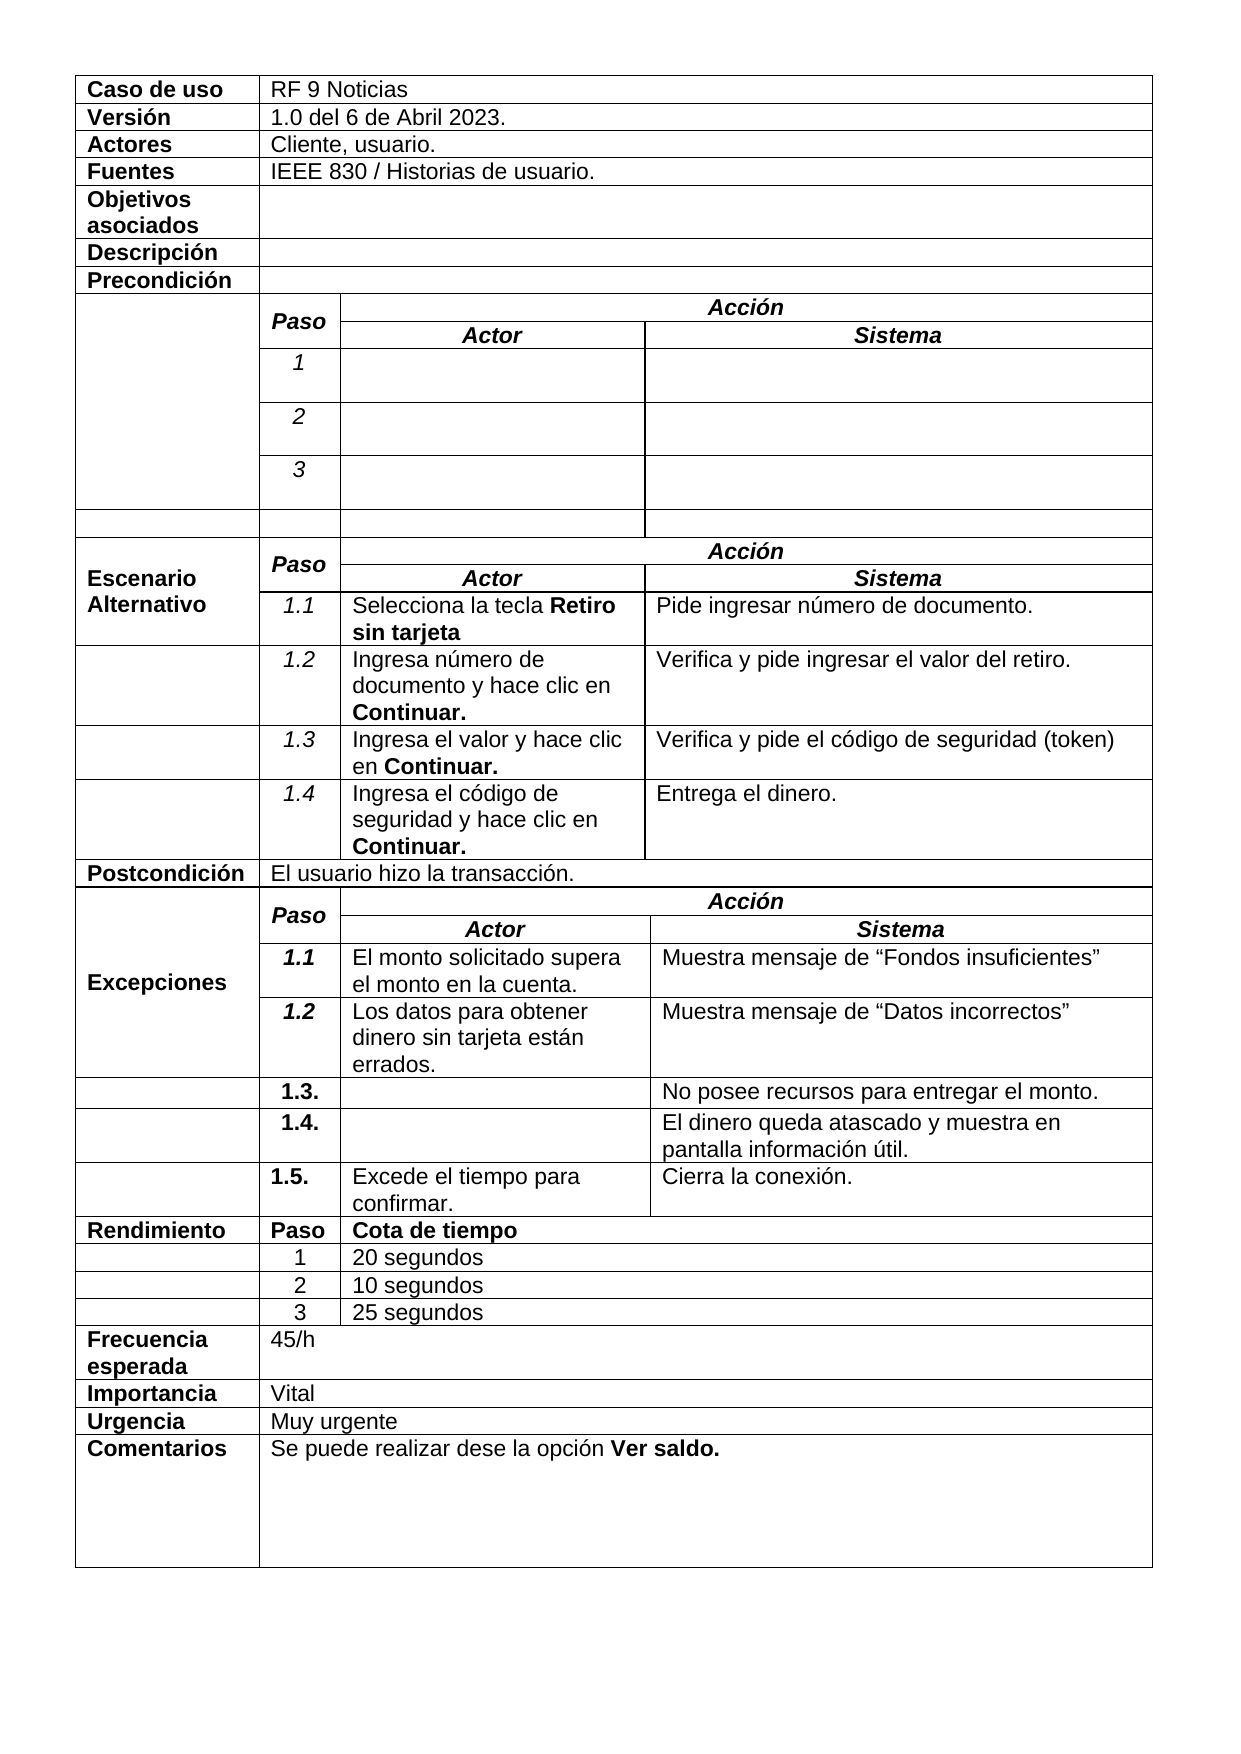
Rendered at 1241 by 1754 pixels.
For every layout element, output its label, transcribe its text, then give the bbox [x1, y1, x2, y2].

table_cell Postcondición [76, 860, 259, 886]
table_cell 1.5. [260, 1163, 340, 1216]
table_cell [341, 456, 644, 509]
table_cell Cota de tiempo [341, 1217, 1152, 1243]
table_cell 1 [260, 349, 340, 402]
table_cell El usuario hizo la transacción. [260, 860, 1152, 886]
table_cell Acción [341, 294, 1152, 321]
table_cell [341, 349, 644, 402]
table_cell 10 segundos [341, 1272, 1152, 1298]
table_cell Urgencia [76, 1408, 259, 1434]
table_cell 45/h [260, 1326, 1152, 1379]
table_cell Actor [341, 916, 650, 943]
table_cell Verifica y pide ingresar el valor del retiro. [646, 646, 1152, 725]
table_cell El dinero queda atascado y muestra en pantalla información útil. [651, 1109, 1152, 1162]
table_cell Actores [76, 131, 259, 157]
table_cell [76, 1109, 259, 1162]
table_cell Vital [260, 1380, 1152, 1407]
table_cell 25 segundos [341, 1299, 1152, 1325]
table_cell [76, 726, 259, 779]
table_cell [260, 239, 1152, 266]
table_cell Frecuencia esperada [76, 1326, 259, 1379]
table_cell Descripción [76, 239, 259, 266]
table_cell [76, 780, 259, 859]
table_cell 1.4 [260, 780, 340, 859]
table_cell Comentarios [76, 1435, 259, 1567]
table_cell [76, 646, 259, 725]
table_cell [646, 403, 1152, 455]
table_cell [76, 1244, 259, 1271]
table_cell 2 [260, 1272, 340, 1298]
table_cell [260, 510, 340, 537]
table_cell [341, 1078, 650, 1108]
table_cell Ingresa número de documento y hace clic en Continuar. [341, 646, 644, 725]
table_cell Ingresa el código de seguridad y hace clic en Continuar. [341, 780, 644, 859]
table_cell [260, 267, 1152, 293]
table_cell Sistema [651, 916, 1152, 943]
table_cell 1.3. [260, 1078, 340, 1108]
table_cell Muestra mensaje de “Fondos insuficientes” [651, 944, 1152, 997]
table_cell Acción [341, 888, 1152, 915]
table_cell Excepciones [76, 888, 259, 1077]
table_cell Objetivos asociados [76, 186, 259, 238]
table_cell 1.4. [260, 1109, 340, 1162]
table_cell Fuentes [76, 158, 259, 184]
table_cell Escenario Alternativo [76, 538, 259, 645]
table_cell 1 [260, 1244, 340, 1271]
table_cell IEEE 830 / Historias de usuario. [260, 158, 1152, 184]
table_cell Excede el tiempo para confirmar. [341, 1163, 650, 1216]
table_cell No posee recursos para entregar el monto. [651, 1078, 1152, 1108]
table_cell 2 [260, 403, 340, 455]
table_cell Cierra la conexión. [651, 1163, 1152, 1216]
table_cell Acción [341, 538, 1152, 564]
table_cell Muy urgente [260, 1408, 1152, 1434]
table_cell 3 [260, 1299, 340, 1325]
table_header Caso de uso [76, 76, 259, 102]
table_cell Actor [341, 565, 644, 591]
table_cell 20 segundos [341, 1244, 1152, 1271]
table_cell 1.1 [260, 944, 340, 997]
table_cell Selecciona la tecla Retiro sin tarjeta [341, 593, 644, 645]
table_cell Ingresa el valor y hace clic en Continuar. [341, 726, 644, 779]
table_cell Actor [341, 322, 644, 348]
table_cell [341, 403, 644, 455]
table_cell 1.2 [260, 646, 340, 725]
table_cell [76, 1078, 259, 1108]
table_cell [341, 510, 644, 537]
table_cell [76, 294, 259, 509]
table_cell 1.1 [260, 593, 340, 645]
table_cell [260, 186, 1152, 238]
table_header RF 9 Noticias [260, 76, 1152, 102]
table_cell [341, 1109, 650, 1162]
table_cell 1.3 [260, 726, 340, 779]
table_cell Los datos para obtener dinero sin tarjeta están errados. [341, 998, 650, 1077]
table_cell 1.0 del 6 de Abril 2023. [260, 104, 1152, 130]
table_cell 1.2 [260, 998, 340, 1077]
table_cell [76, 1272, 259, 1298]
table_cell Paso [260, 538, 340, 591]
table_cell [646, 456, 1152, 509]
table_cell [76, 1299, 259, 1325]
table_cell Paso [260, 294, 340, 348]
table_cell Verifica y pide el código de seguridad (token) [646, 726, 1152, 779]
table_cell Pide ingresar número de documento. [646, 593, 1152, 645]
table_cell [76, 510, 259, 537]
table_cell Sistema [646, 322, 1152, 348]
table_cell [646, 349, 1152, 402]
table_cell Precondición [76, 267, 259, 293]
table_cell El monto solicitado supera el monto en la cuenta. [341, 944, 650, 997]
table_cell 3 [260, 456, 340, 509]
table_cell Versión [76, 104, 259, 130]
table_cell Muestra mensaje de “Datos incorrectos” [651, 998, 1152, 1077]
table_cell Rendimiento [76, 1217, 259, 1243]
table_cell Importancia [76, 1380, 259, 1407]
table_cell Sistema [646, 565, 1152, 591]
table_cell Paso [260, 888, 340, 943]
table_cell Paso [260, 1217, 340, 1243]
table_cell Entrega el dinero. [646, 780, 1152, 859]
table_cell [76, 1163, 259, 1216]
table_cell [646, 510, 1152, 537]
table_cell Se puede realizar dese la opción Ver saldo. [260, 1435, 1152, 1567]
table_cell Cliente, usuario. [260, 131, 1152, 157]
